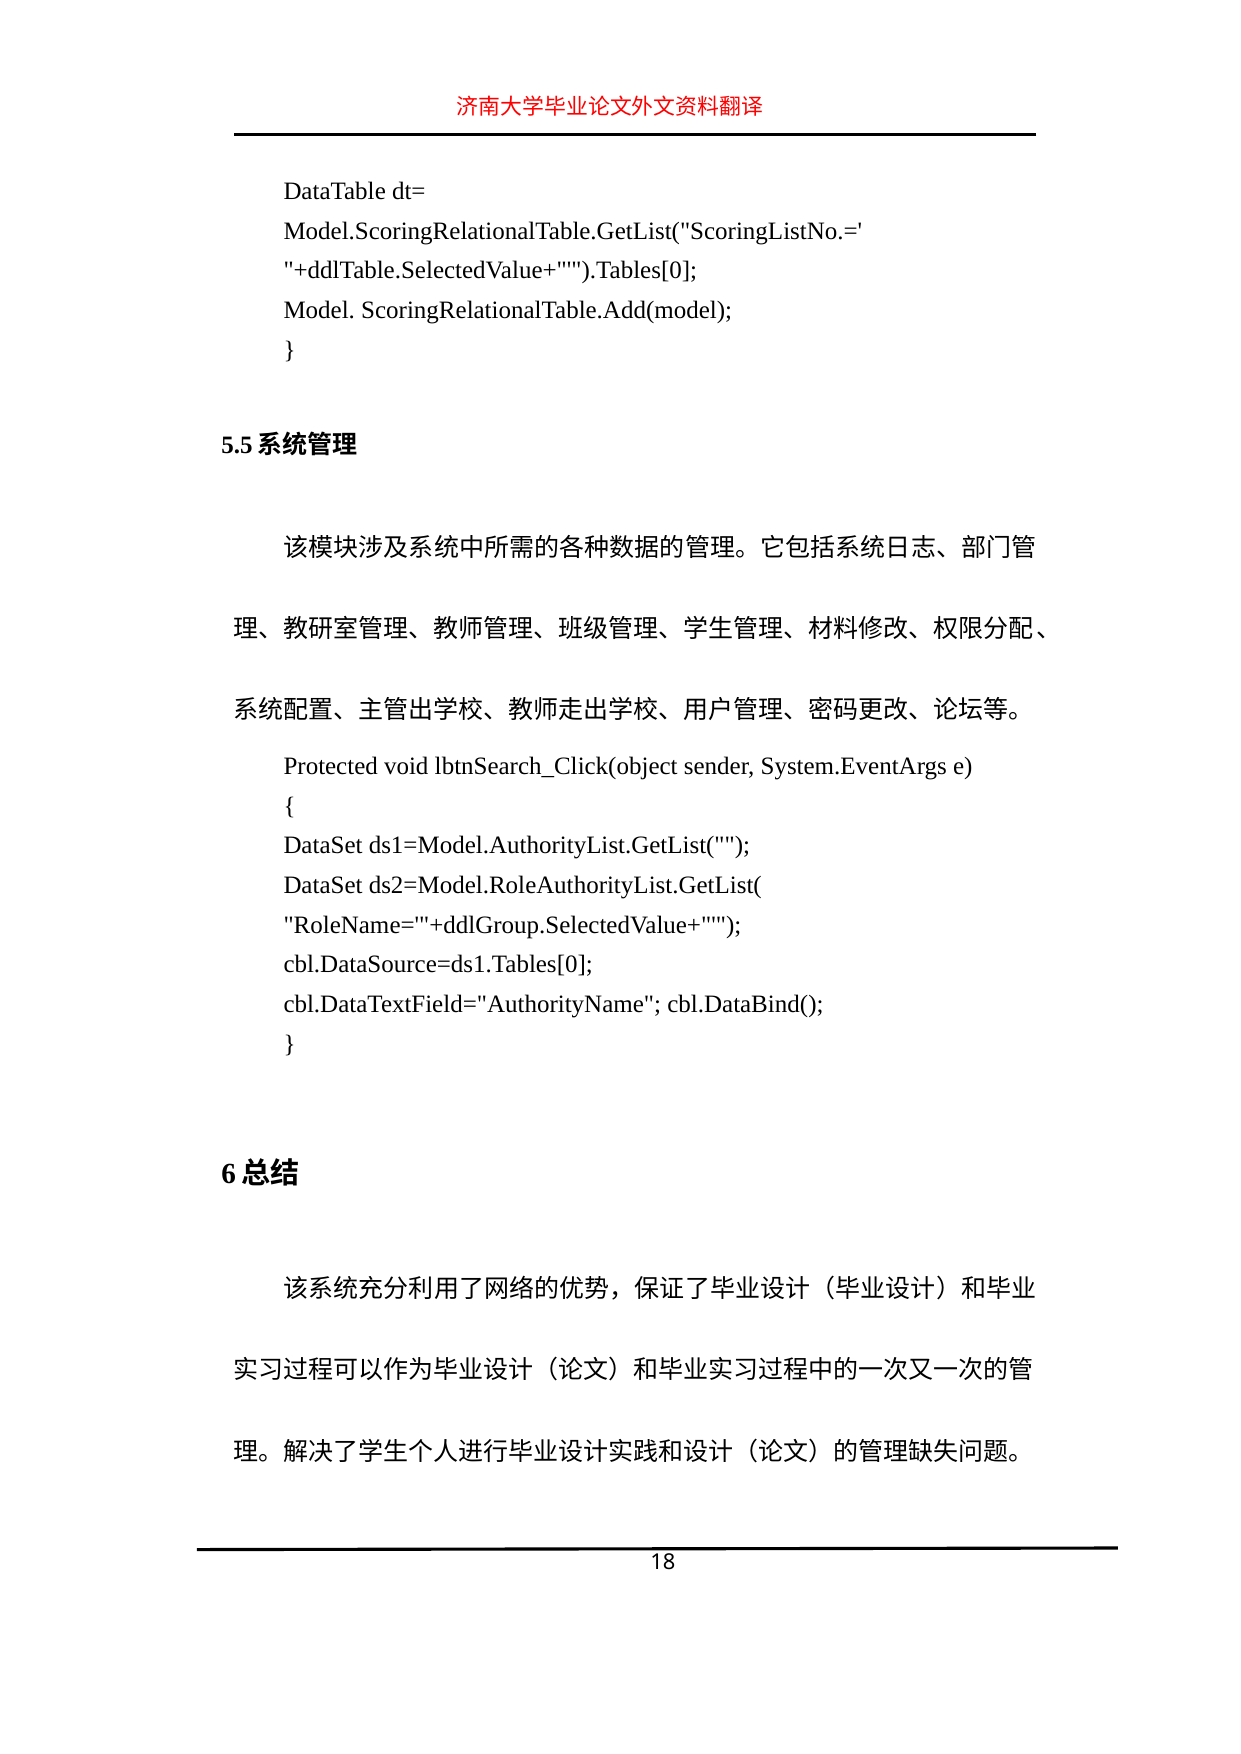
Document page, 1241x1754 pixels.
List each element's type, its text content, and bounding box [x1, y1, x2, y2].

text DataSet ds1=Model.AuthorityList.GetList(""); [233, 828, 1036, 861]
text DataTable dt= [233, 174, 1036, 207]
text "+ddlTable.SelectedValue+"'").Tables[0]; [233, 253, 1036, 286]
text "RoleName='"+ddlGroup.SelectedValue+"'"); [233, 908, 1036, 940]
text Model.ScoringRelationalTable.GetList("ScoringListNo.=' [233, 214, 1036, 246]
text DataSet ds2=Model.RoleAuthorityList.GetList( [233, 868, 1036, 901]
subtitle 5.5系统管理 [221, 410, 1036, 475]
text cbl.DataTextField="AuthorityName"; cbl.DataBind(); [233, 987, 1036, 1020]
text Protected void lbtnSearch_Click(object sender, System.EventArgs e) [233, 749, 1036, 782]
text { [233, 789, 1036, 821]
text Model. ScoringRelationalTable.Add(model); [233, 293, 1036, 326]
text } [233, 1027, 1036, 1059]
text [233, 1254, 1036, 1482]
text 该模块涉及系统中所需的各种数据的管理。它包括系统日志、部门管理、教研室管理、教师管理、班级管理、学生管理、材料修改、权限分配、系统配置、主管出学校、教师走出学校、用户管理、密码更改、论坛等。 [233, 513, 1036, 740]
text cbl.DataSource=ds1.Tables[0]; [233, 948, 1036, 980]
text } [233, 333, 1036, 365]
subtitle 6总结 [221, 1150, 1036, 1192]
